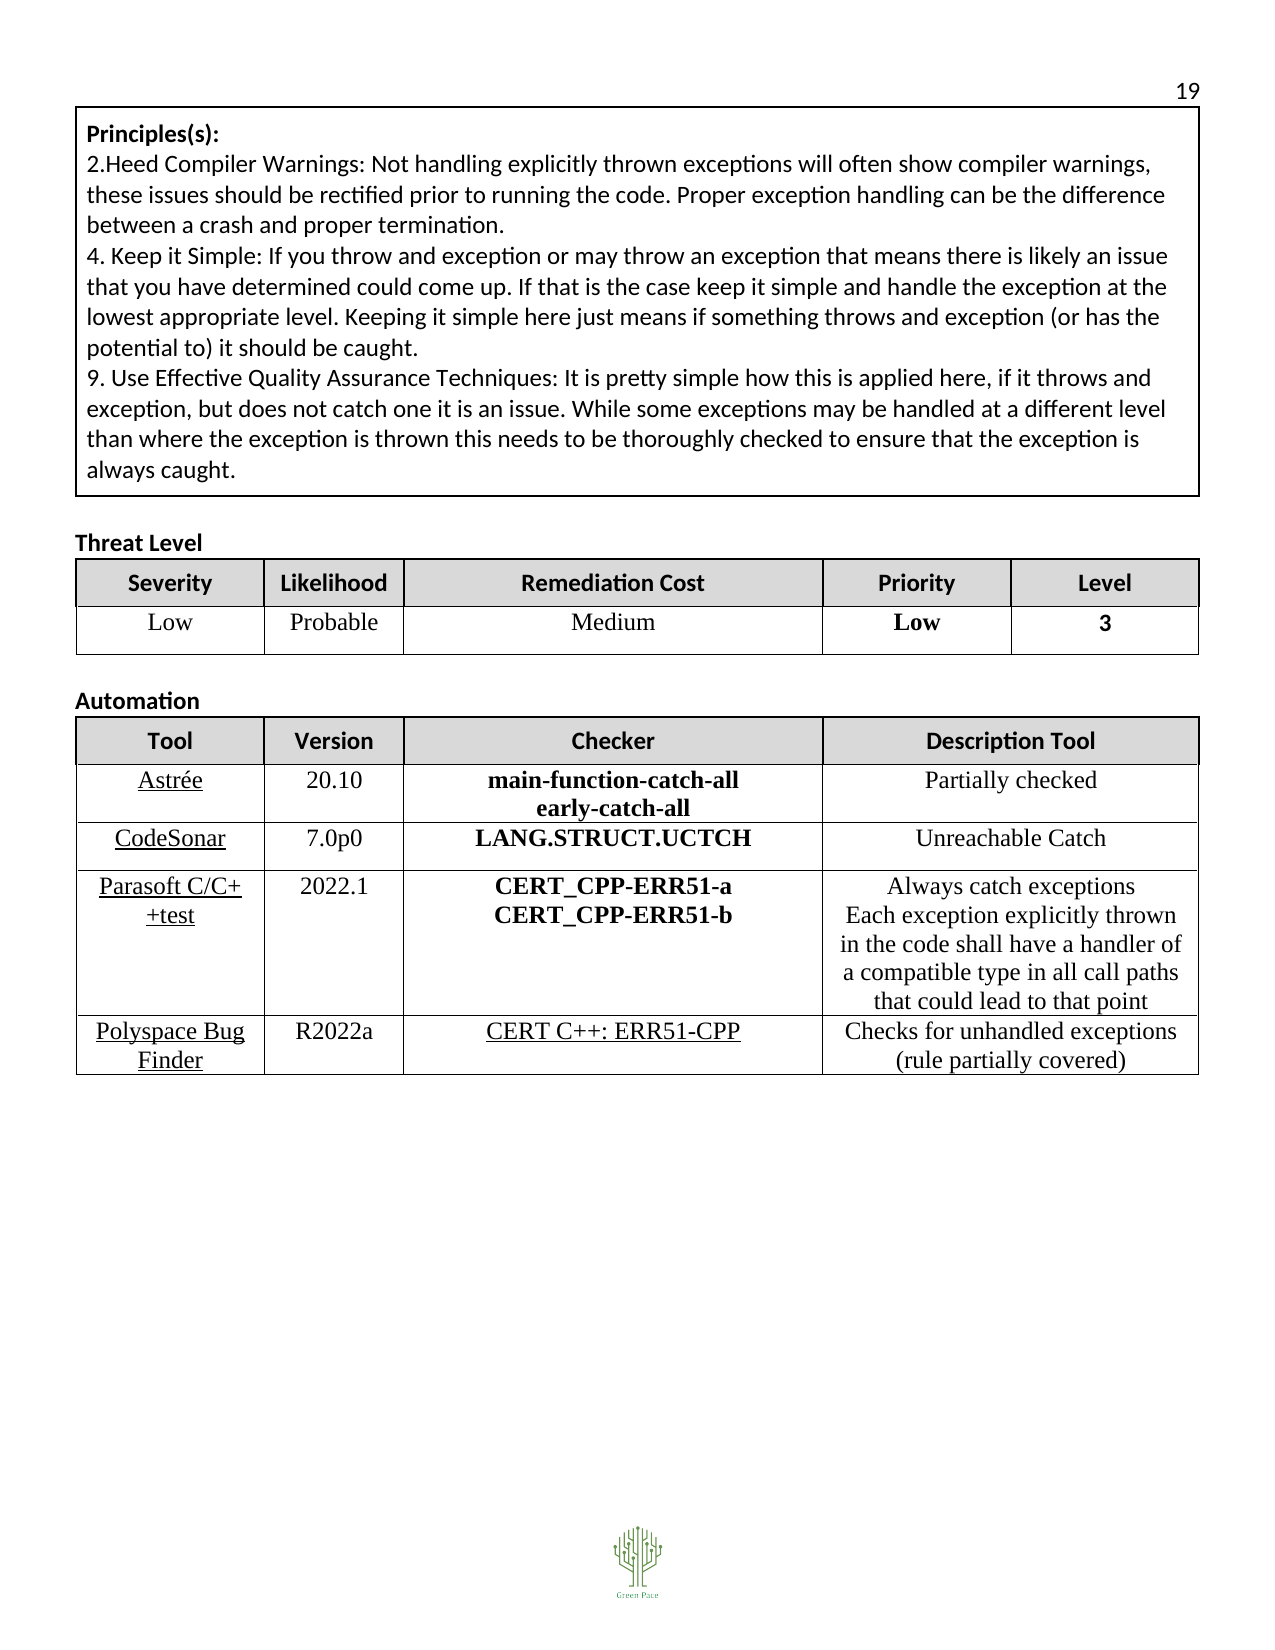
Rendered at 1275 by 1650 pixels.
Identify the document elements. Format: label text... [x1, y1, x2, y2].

table_header Principles(s): 2.Heed Compiler Warnings: Not handling explicitly thrown exceptions will often show compiler warnings, these issues should be rectified prior to running the code. Proper exception handling can be the difference between a crash and proper termination. 4. Keep it Simple: If you throw and exception or may throw an exception that means there is likely an issue that you have determined could come up. If that is the case keep it simple and handle the exception at the lowest appropriate level. Keeping it simple here just means if something throws and exception (or has the potential to) it should be caught. 9. Use Effective Quality Assurance Techniques: It is pretty simple how this is applied here, if it throws and exception, but does not catch one it is an issue. While some exceptions may be handled at a different level than where the exception is thrown this needs to be thoroughly checked to ensure that the exception is always caught. [77, 108, 1198, 495]
table_cell Low [823, 607, 1011, 654]
table_cell Medium [404, 607, 822, 654]
table_cell 20.10 [265, 765, 403, 822]
table_cell CodeSonar [77, 823, 264, 870]
table_cell Polyspace Bug Finder [77, 1016, 264, 1073]
text Threat Level [75, 527, 1200, 558]
table_header Priority [824, 560, 1010, 606]
table_cell Always catch exceptions Each exception explicitly thrown in the code shall have a handler of a compatible type in all call paths that could lead to that point [823, 870, 1198, 1015]
table_header Description Tool [824, 718, 1198, 764]
table_cell Low [77, 607, 264, 654]
text Automation [75, 685, 1200, 716]
picture [605, 1521, 670, 1606]
table_header Remediation Cost [405, 560, 822, 606]
table_cell 2022.1 [265, 871, 403, 1015]
table_header Level [1012, 560, 1198, 606]
table_cell CERT C++: ERR51-CPP [404, 1016, 822, 1073]
table_cell Astrée [77, 765, 264, 822]
table_cell 7.0p0 [265, 823, 403, 870]
table_cell main-function-catch-all early-catch-all [404, 765, 822, 822]
table_cell Unreachable Catch [823, 822, 1198, 870]
table_header Checker [405, 718, 822, 764]
table_header Likelihood [265, 560, 403, 606]
table_cell 3 [1012, 606, 1198, 654]
table_cell CERT_CPP-ERR51-a CERT_CPP-ERR51-b [404, 871, 822, 1015]
table_cell LANG.STRUCT.UCTCH [404, 823, 822, 870]
table_cell R2022a [265, 1016, 403, 1073]
table_header Tool [77, 718, 263, 764]
table_cell Probable [265, 607, 403, 654]
table_header Severity [77, 560, 263, 606]
table_cell Parasoft C/C++test [77, 871, 264, 1015]
table_cell Checks for unhandled exceptions (rule partially covered) [823, 1015, 1198, 1073]
table_cell Partially checked [823, 764, 1198, 822]
table_header Version [265, 718, 403, 764]
